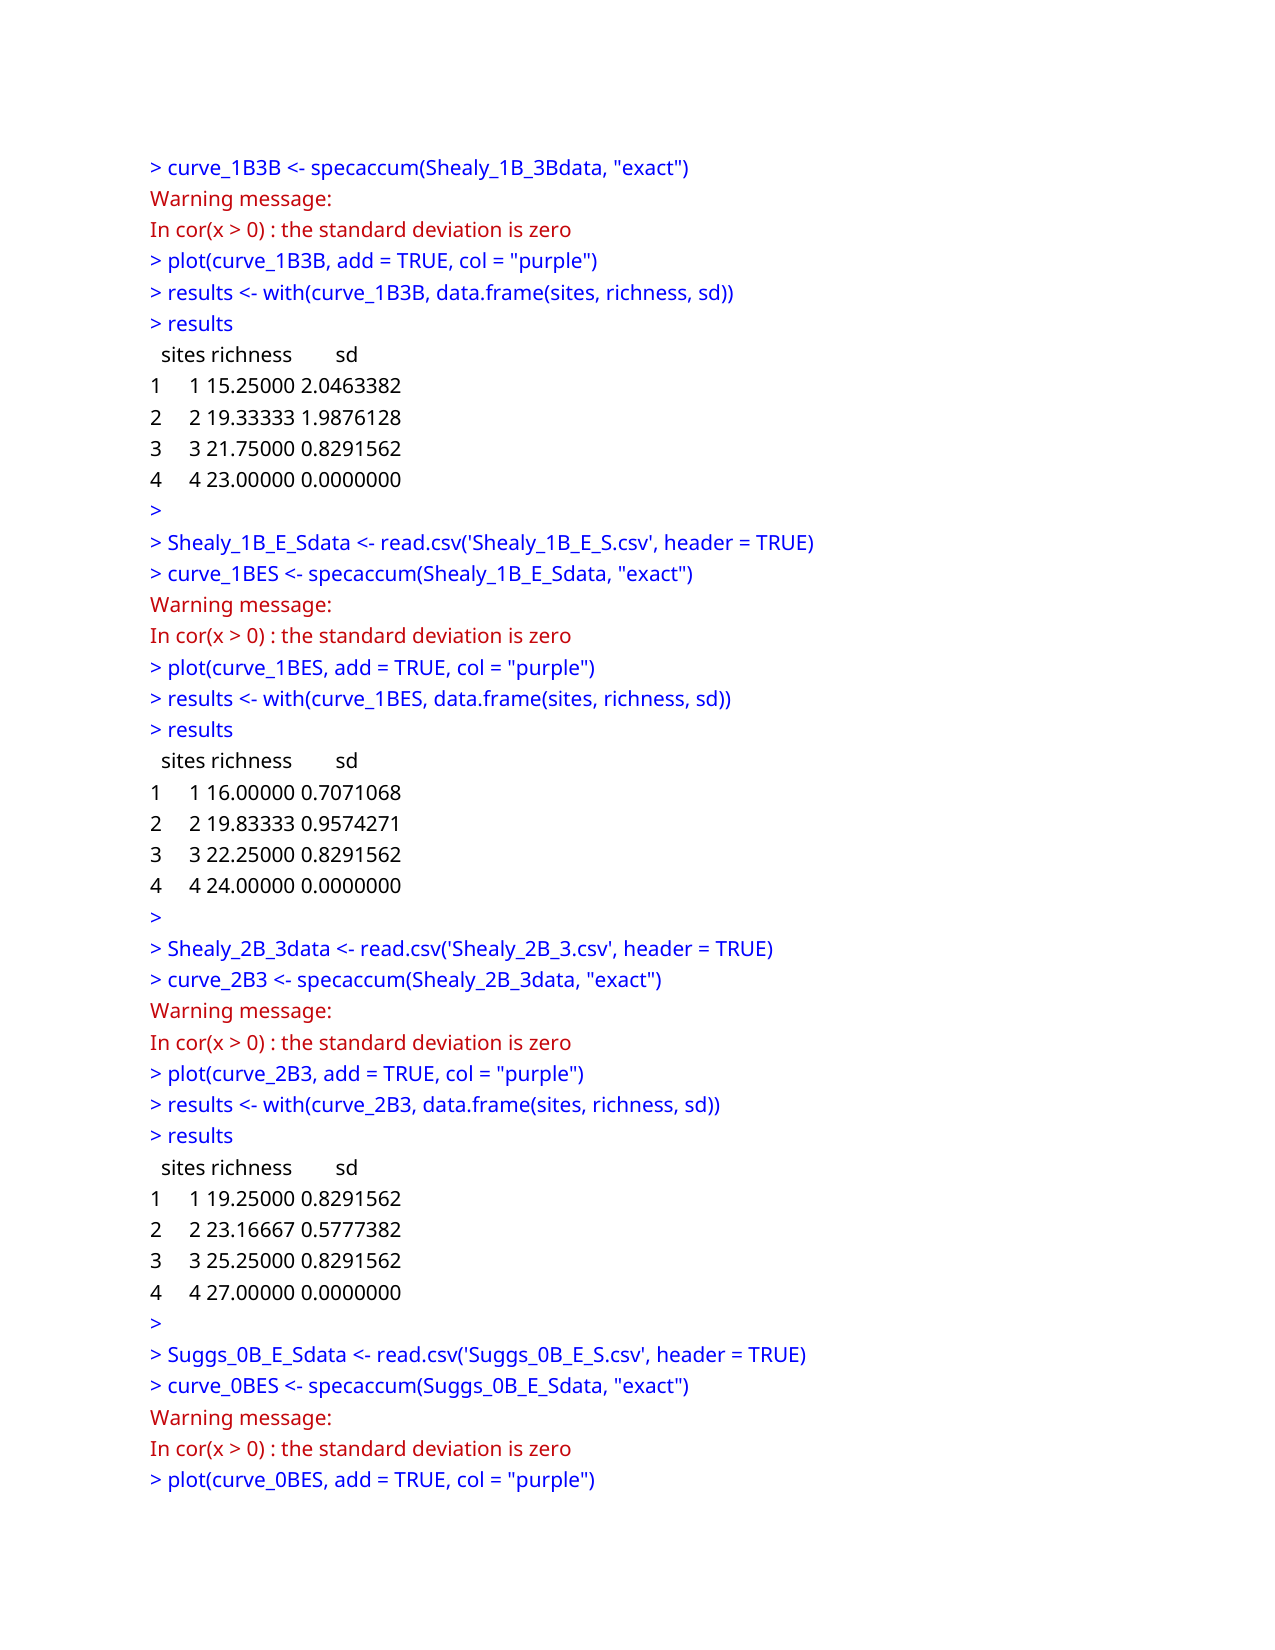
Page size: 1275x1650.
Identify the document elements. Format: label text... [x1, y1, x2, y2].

text 3 3 25.25000 0.8291562 [150, 1244, 1125, 1275]
text > [150, 900, 1125, 931]
text > results [150, 1119, 1125, 1150]
text In cor(x > 0) : the standard deviation is zero [150, 1025, 1125, 1056]
text Warning message: [150, 587, 1125, 619]
text Warning message: [150, 1400, 1125, 1431]
text 1 1 15.25000 2.0463382 [150, 369, 1125, 400]
text > plot(curve_2B3, add = TRUE, col = "purple") [150, 1056, 1125, 1087]
text > curve_0BES <- specaccum(Suggs_0B_E_Sdata, "exact") [150, 1369, 1125, 1400]
text > plot(curve_0BES, add = TRUE, col = "purple") [150, 1462, 1125, 1494]
text 3 3 22.25000 0.8291562 [150, 837, 1125, 869]
text sites richness sd [150, 744, 1125, 775]
text 4 4 24.00000 0.0000000 [150, 869, 1125, 900]
text In cor(x > 0) : the standard deviation is zero [150, 212, 1125, 244]
text 3 3 21.75000 0.8291562 [150, 431, 1125, 462]
text > plot(curve_1B3B, add = TRUE, col = "purple") [150, 244, 1125, 275]
text 2 2 19.33333 1.9876128 [150, 400, 1125, 431]
text > curve_2B3 <- specaccum(Shealy_2B_3data, "exact") [150, 962, 1125, 994]
text > results [150, 712, 1125, 744]
text > Shealy_2B_3data <- read.csv('Shealy_2B_3.csv', header = TRUE) [150, 931, 1125, 962]
text In cor(x > 0) : the standard deviation is zero [150, 619, 1125, 650]
text sites richness sd [150, 1150, 1125, 1181]
text 1 1 19.25000 0.8291562 [150, 1181, 1125, 1212]
text > results <- with(curve_2B3, data.frame(sites, richness, sd)) [150, 1087, 1125, 1119]
text 2 2 23.16667 0.5777382 [150, 1212, 1125, 1244]
text > results [150, 306, 1125, 337]
text sites richness sd [150, 337, 1125, 369]
text 4 4 27.00000 0.0000000 [150, 1275, 1125, 1306]
text > Shealy_1B_E_Sdata <- read.csv('Shealy_1B_E_S.csv', header = TRUE) [150, 525, 1125, 556]
text > [150, 494, 1125, 525]
text > curve_1BES <- specaccum(Shealy_1B_E_Sdata, "exact") [150, 556, 1125, 587]
text > [150, 1306, 1125, 1337]
text 1 1 16.00000 0.7071068 [150, 775, 1125, 806]
text Warning message: [150, 181, 1125, 212]
text > results <- with(curve_1B3B, data.frame(sites, richness, sd)) [150, 275, 1125, 306]
text Warning message: [150, 994, 1125, 1025]
text 4 4 23.00000 0.0000000 [150, 462, 1125, 494]
text > curve_1B3B <- specaccum(Shealy_1B_3Bdata, "exact") [150, 150, 1125, 181]
text > plot(curve_1BES, add = TRUE, col = "purple") [150, 650, 1125, 681]
text 2 2 19.83333 0.9574271 [150, 806, 1125, 837]
text > Suggs_0B_E_Sdata <- read.csv('Suggs_0B_E_S.csv', header = TRUE) [150, 1337, 1125, 1369]
text > results <- with(curve_1BES, data.frame(sites, richness, sd)) [150, 681, 1125, 712]
text In cor(x > 0) : the standard deviation is zero [150, 1431, 1125, 1462]
